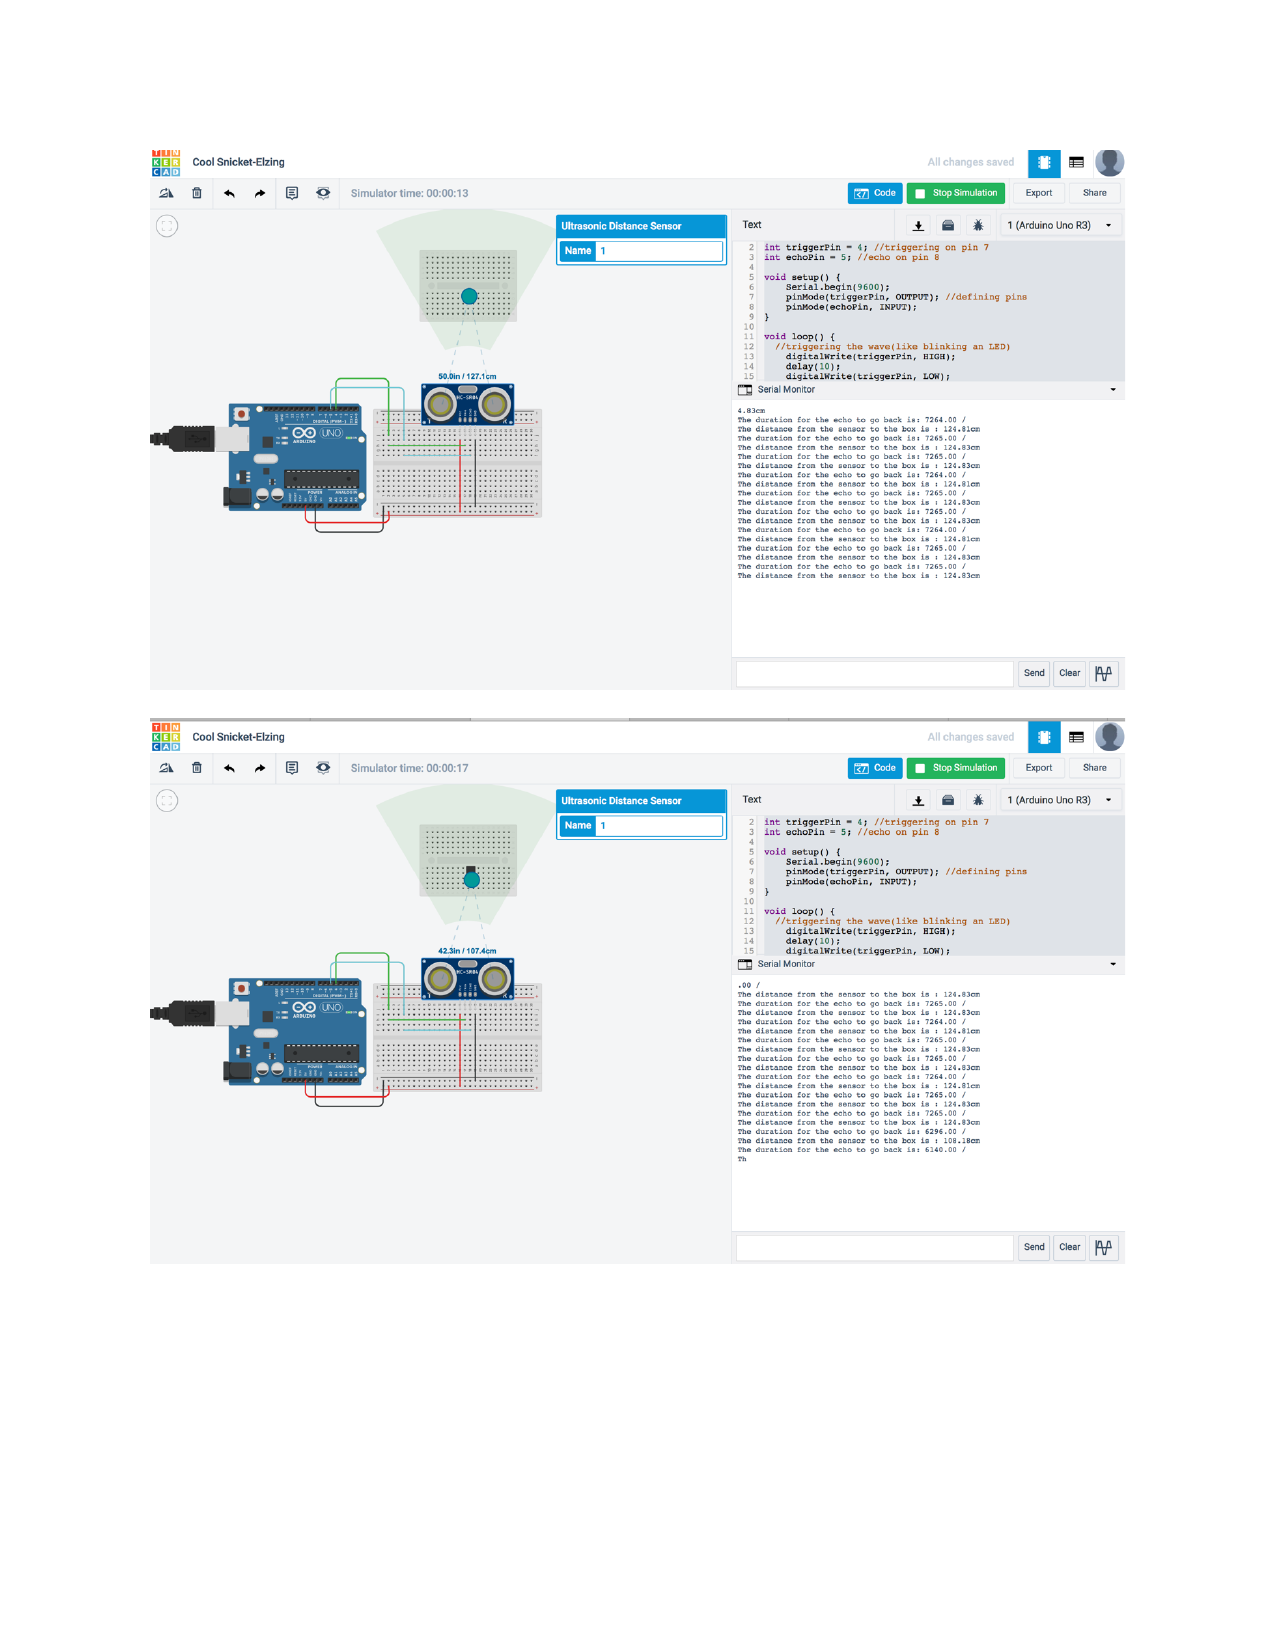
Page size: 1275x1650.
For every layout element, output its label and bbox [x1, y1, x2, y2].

picture [150, 718, 1125, 1264]
picture [1039, 156, 1050, 169]
picture [150, 150, 1125, 690]
